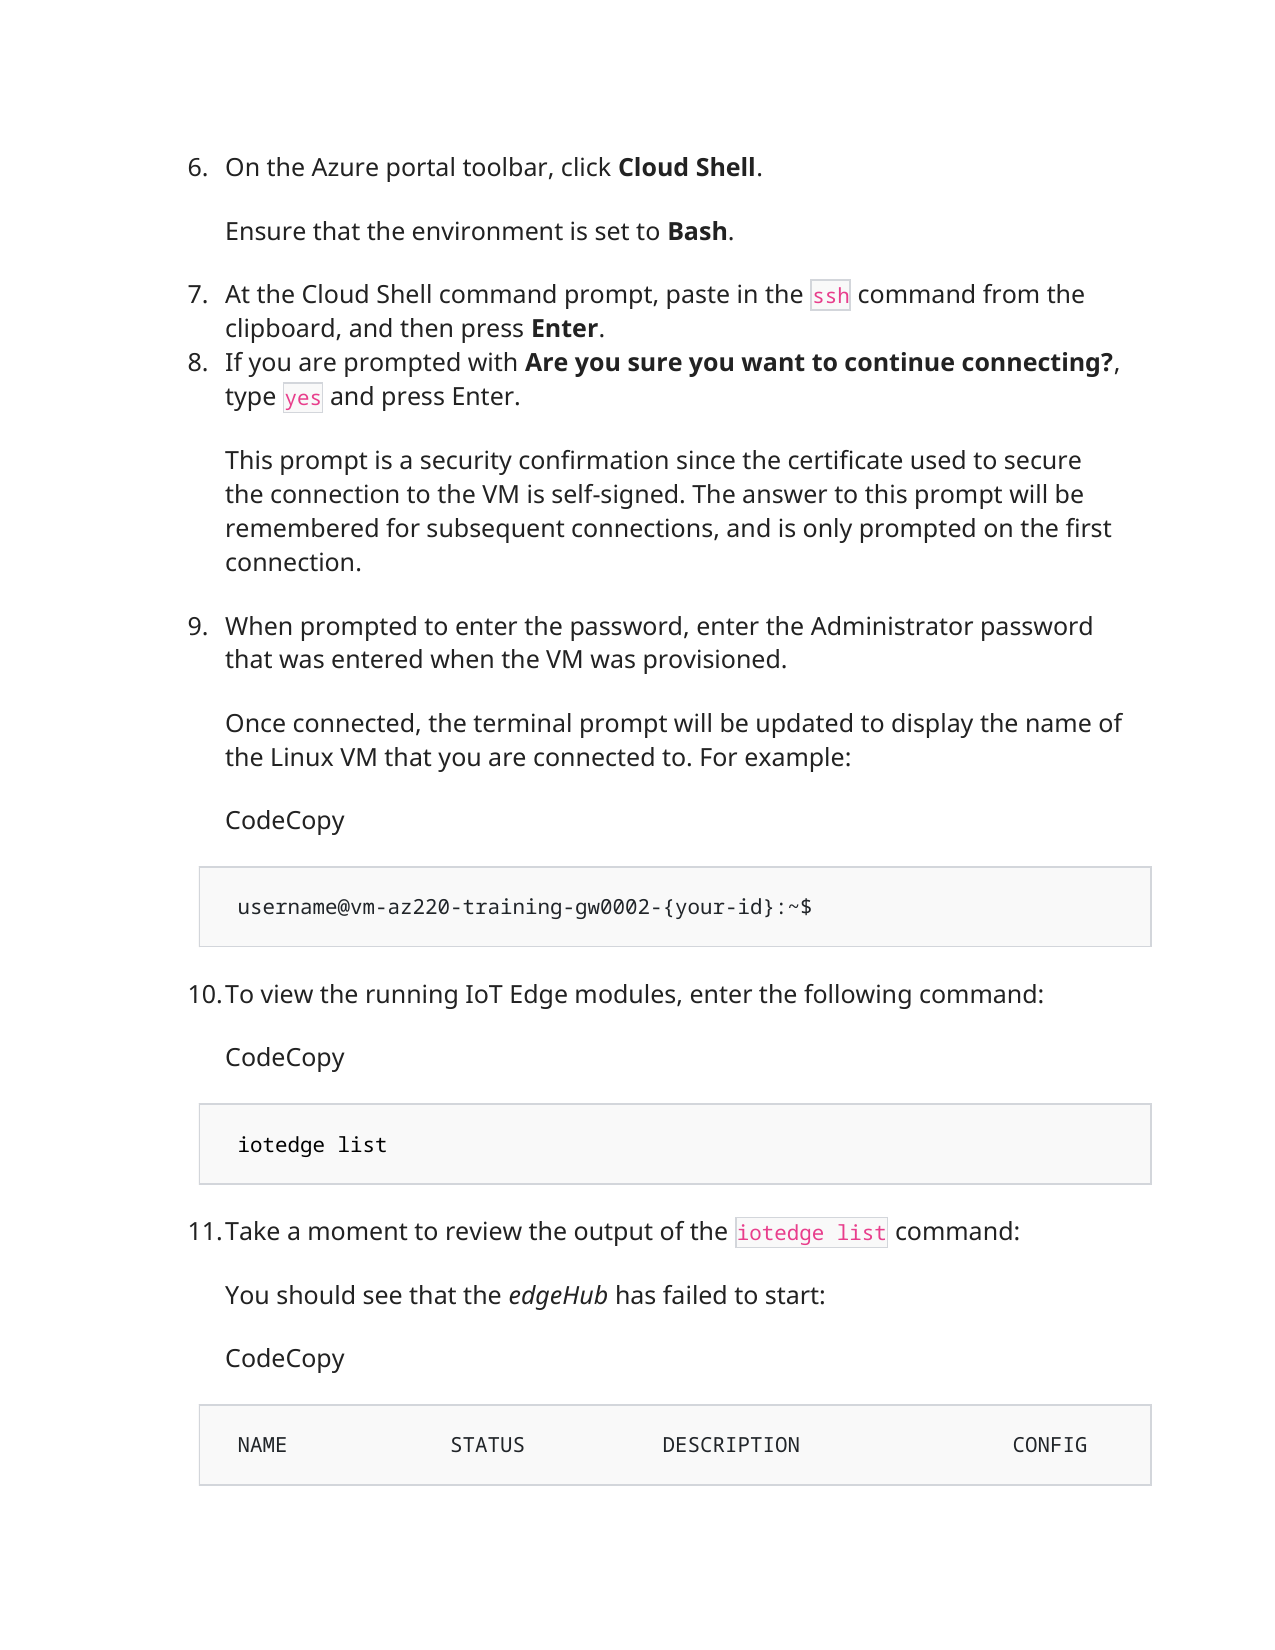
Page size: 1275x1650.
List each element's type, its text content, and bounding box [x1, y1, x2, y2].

text iotedge list [200, 1105, 1150, 1183]
text This prompt is a security confirmation since the certificate used to secure the connection to the VM is self-signed. The answer to this prompt will be remembered for subsequent connections, and is only prompted on the first connection. [225, 443, 1125, 579]
list Take a moment to review the output of the iotedge list command: [187, 1214, 1125, 1248]
list When prompted to enter the password, enter the Administrator password that was entered when the VM was provisioned. [187, 608, 1125, 676]
list If you are prompted with Are you sure you want to continue connecting?, type yes and press Enter. [187, 345, 1125, 413]
text You should see that the edgeHub has failed to start: [225, 1277, 1125, 1312]
list To view the running IoT Edge modules, enter the following command: [187, 977, 1125, 1011]
text Once connected, the terminal prompt will be updated to display the name of the Linux VM that you are connected to. For example: [225, 705, 1125, 773]
text CodeCopy [225, 1341, 1125, 1375]
text CodeCopy [225, 1040, 1125, 1074]
list At the Cloud Shell command prompt, paste in the ssh command from the clipboard, and then press Enter. [187, 276, 1125, 345]
text NAME STATUS DESCRIPTION CONFIG [200, 1406, 1150, 1484]
text username@vm-az220-training-gw0002-{your-id}:~$ [200, 868, 1150, 946]
text CodeCopy [225, 803, 1125, 837]
text Ensure that the environment is set to Bash. [225, 213, 1125, 247]
list On the Azure portal toolbar, click Cloud Shell. [187, 150, 1125, 184]
